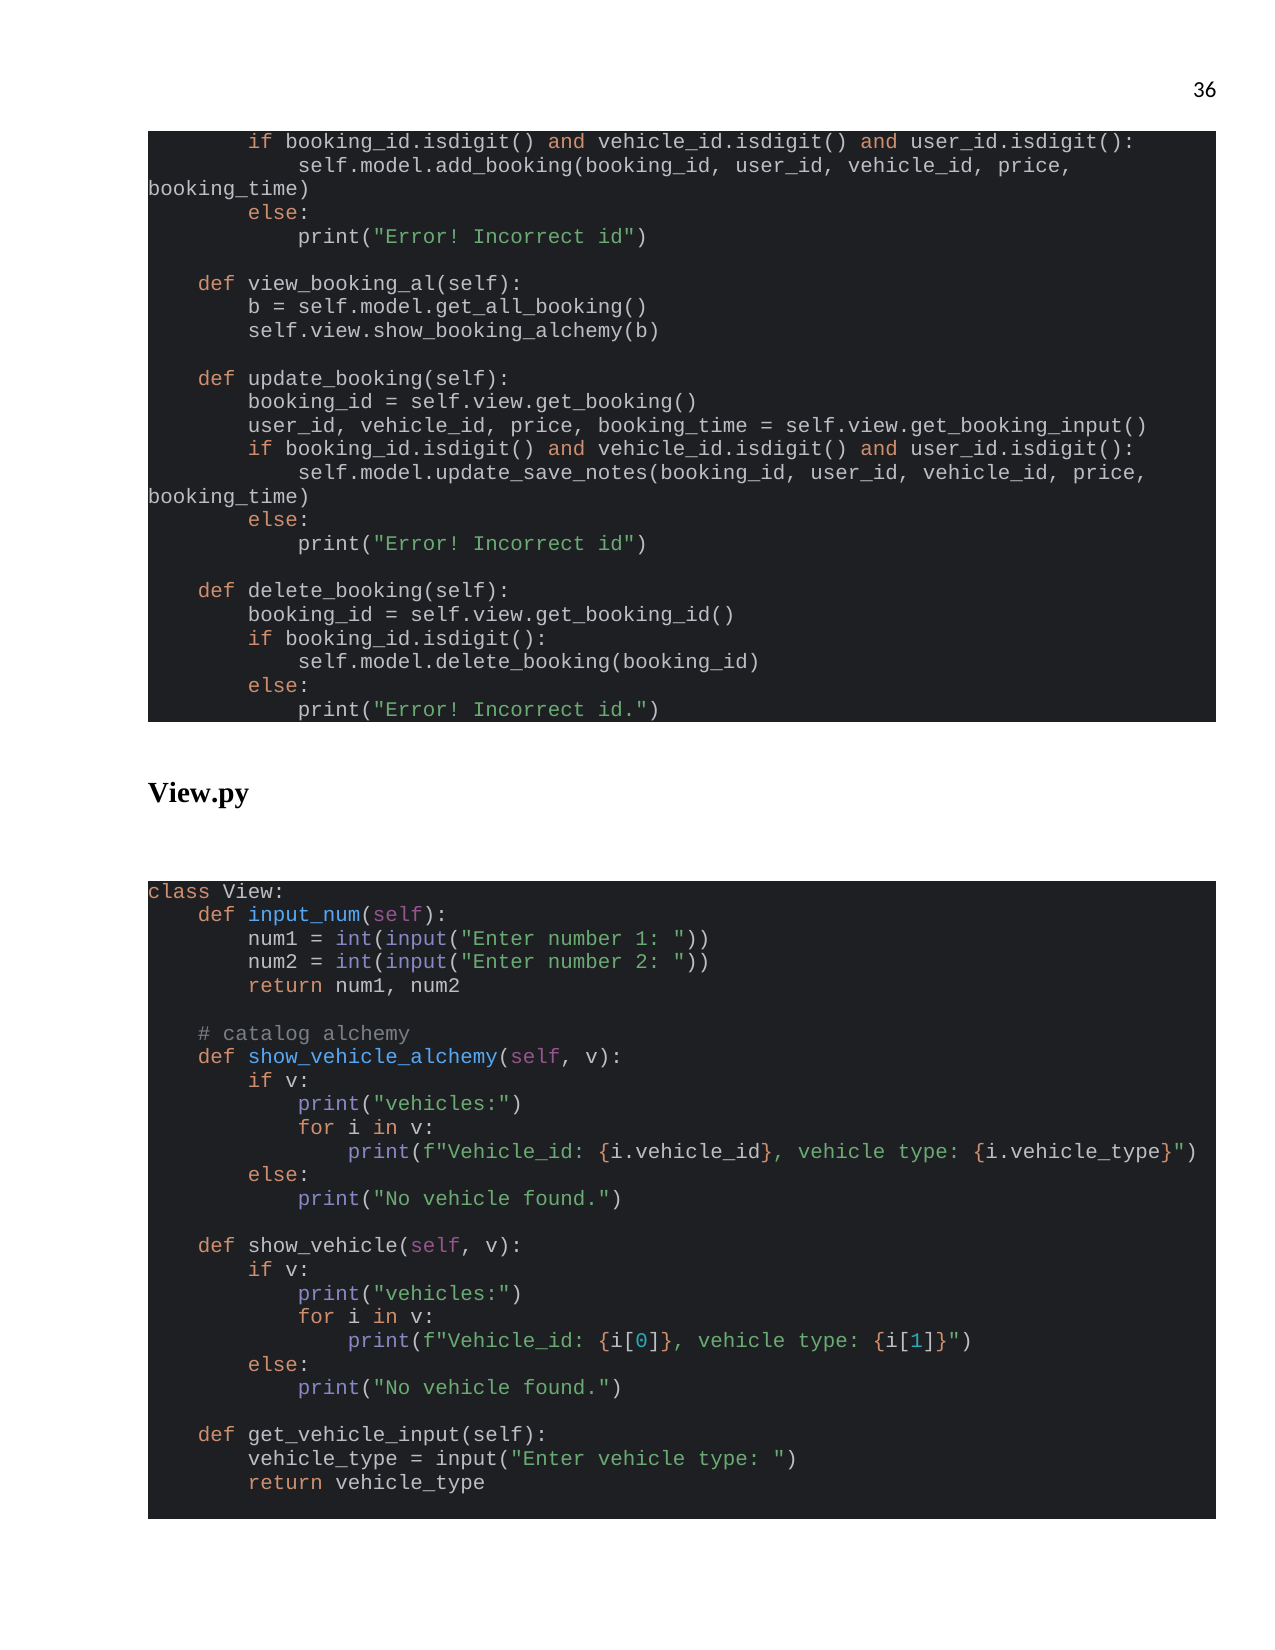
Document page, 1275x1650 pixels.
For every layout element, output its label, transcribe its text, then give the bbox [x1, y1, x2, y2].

text View.py [148, 775, 1216, 808]
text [148, 881, 1216, 1519]
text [148, 131, 1216, 722]
